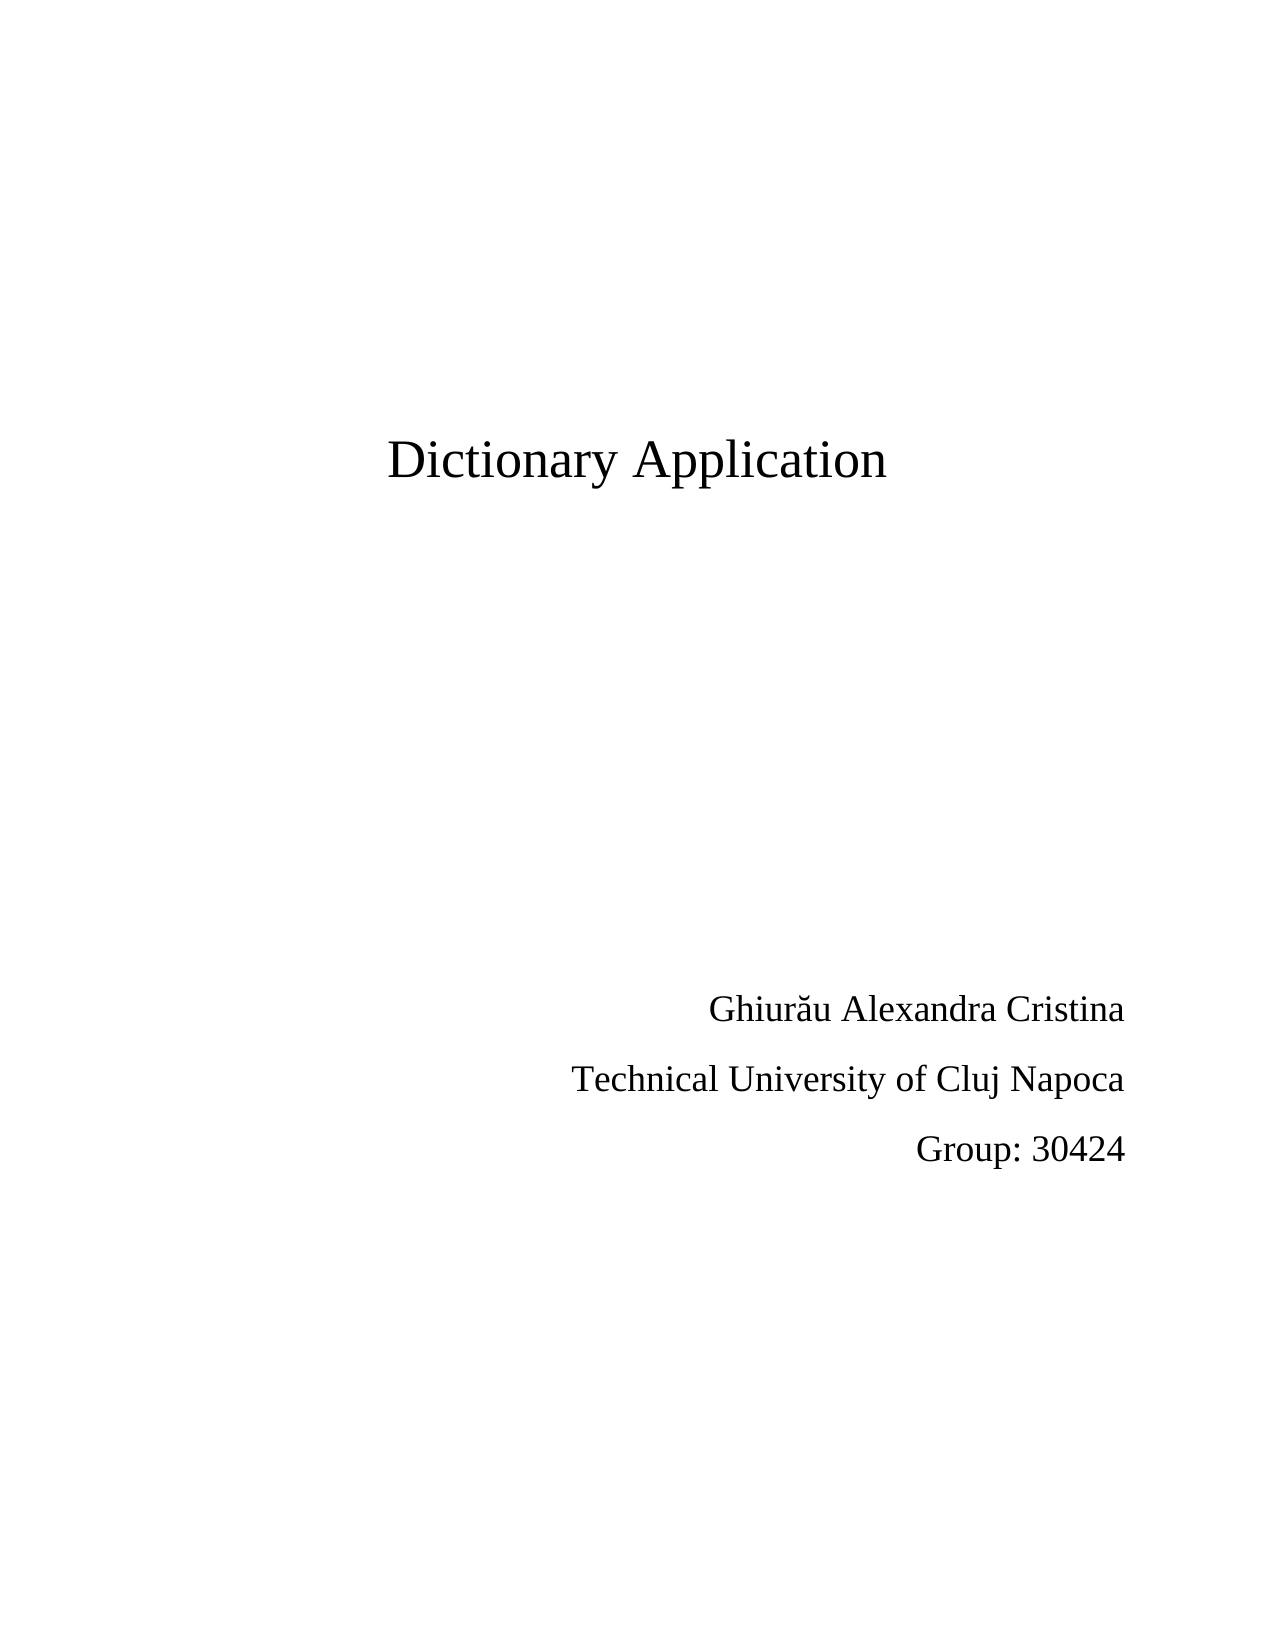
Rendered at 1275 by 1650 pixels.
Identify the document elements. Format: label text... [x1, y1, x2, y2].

text Ghiurău Alexandra Cristina [150, 986, 1125, 1029]
text Dictionary Application [150, 427, 1125, 489]
text Technical University of Cluj Napoca [150, 1056, 1125, 1099]
text Group: 30424 [150, 1127, 1125, 1170]
